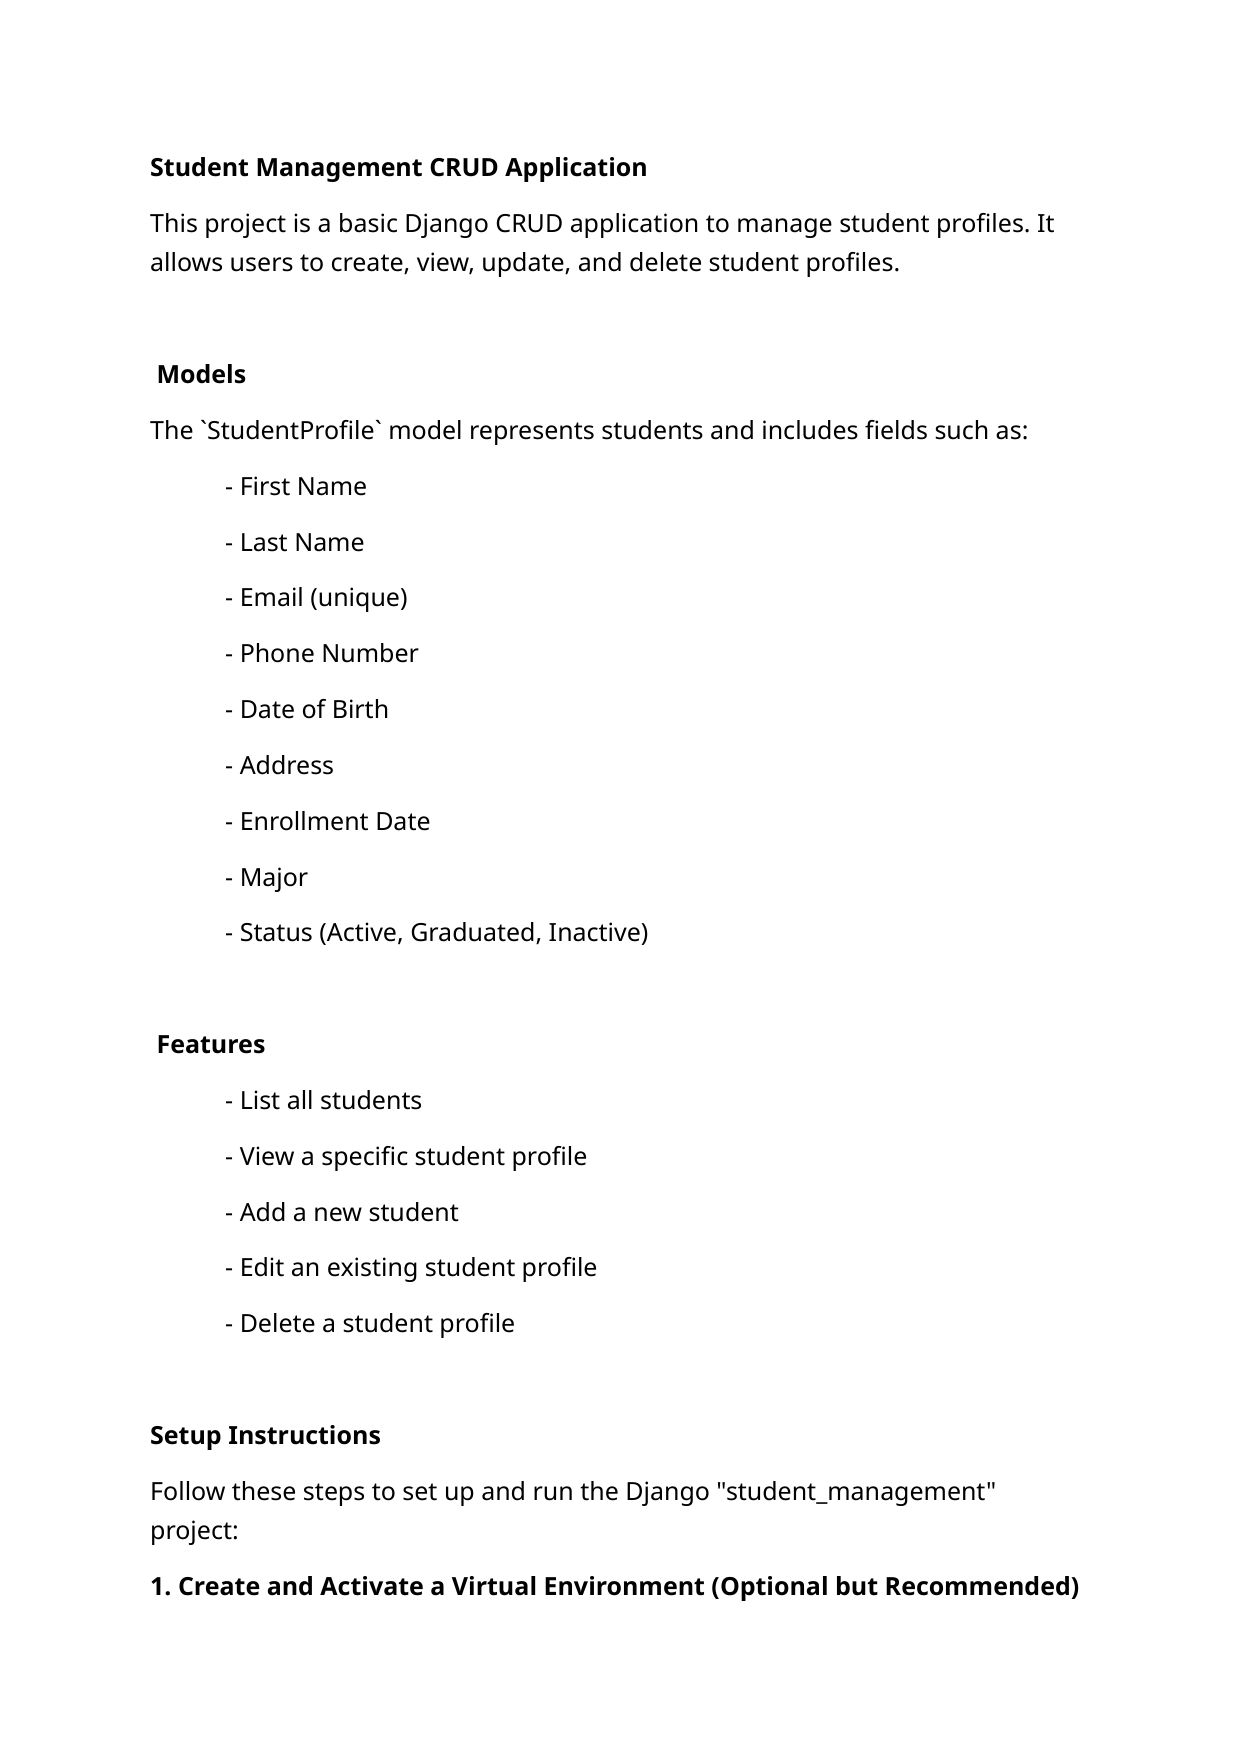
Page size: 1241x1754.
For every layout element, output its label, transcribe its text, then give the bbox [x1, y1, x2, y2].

text - Last Name [225, 524, 1090, 558]
text - Add a new student [225, 1194, 1090, 1228]
text The `StudentProfile` model represents students and includes fields such as: [150, 412, 1090, 447]
text - Date of Birth [225, 692, 1090, 726]
text - Address [225, 747, 1090, 782]
text Features [150, 1027, 1090, 1061]
text - Enrollment Date [225, 803, 1090, 837]
text - View a specific student profile [225, 1138, 1090, 1172]
text - List all students [225, 1082, 1090, 1117]
text This project is a basic Django CRUD application to manage student profiles. It allows users to create, view, update, and delete student profiles. [150, 206, 1090, 279]
text - Delete a student profile [225, 1306, 1090, 1340]
text Setup Instructions [150, 1417, 1090, 1452]
text - Phone Number [225, 636, 1090, 670]
text Models [150, 357, 1090, 391]
text - Email (unique) [225, 580, 1090, 614]
text - First Name [225, 468, 1090, 502]
text Student Management CRUD Application [150, 150, 1090, 184]
text Follow these steps to set up and run the Django "student_management" project: [150, 1473, 1090, 1547]
text - Edit an existing student profile [225, 1250, 1090, 1284]
text - Major [225, 859, 1090, 893]
text 1. Create and Activate a Virtual Environment (Optional but Recommended) [150, 1568, 1090, 1602]
text - Status (Active, Graduated, Inactive) [225, 915, 1090, 949]
